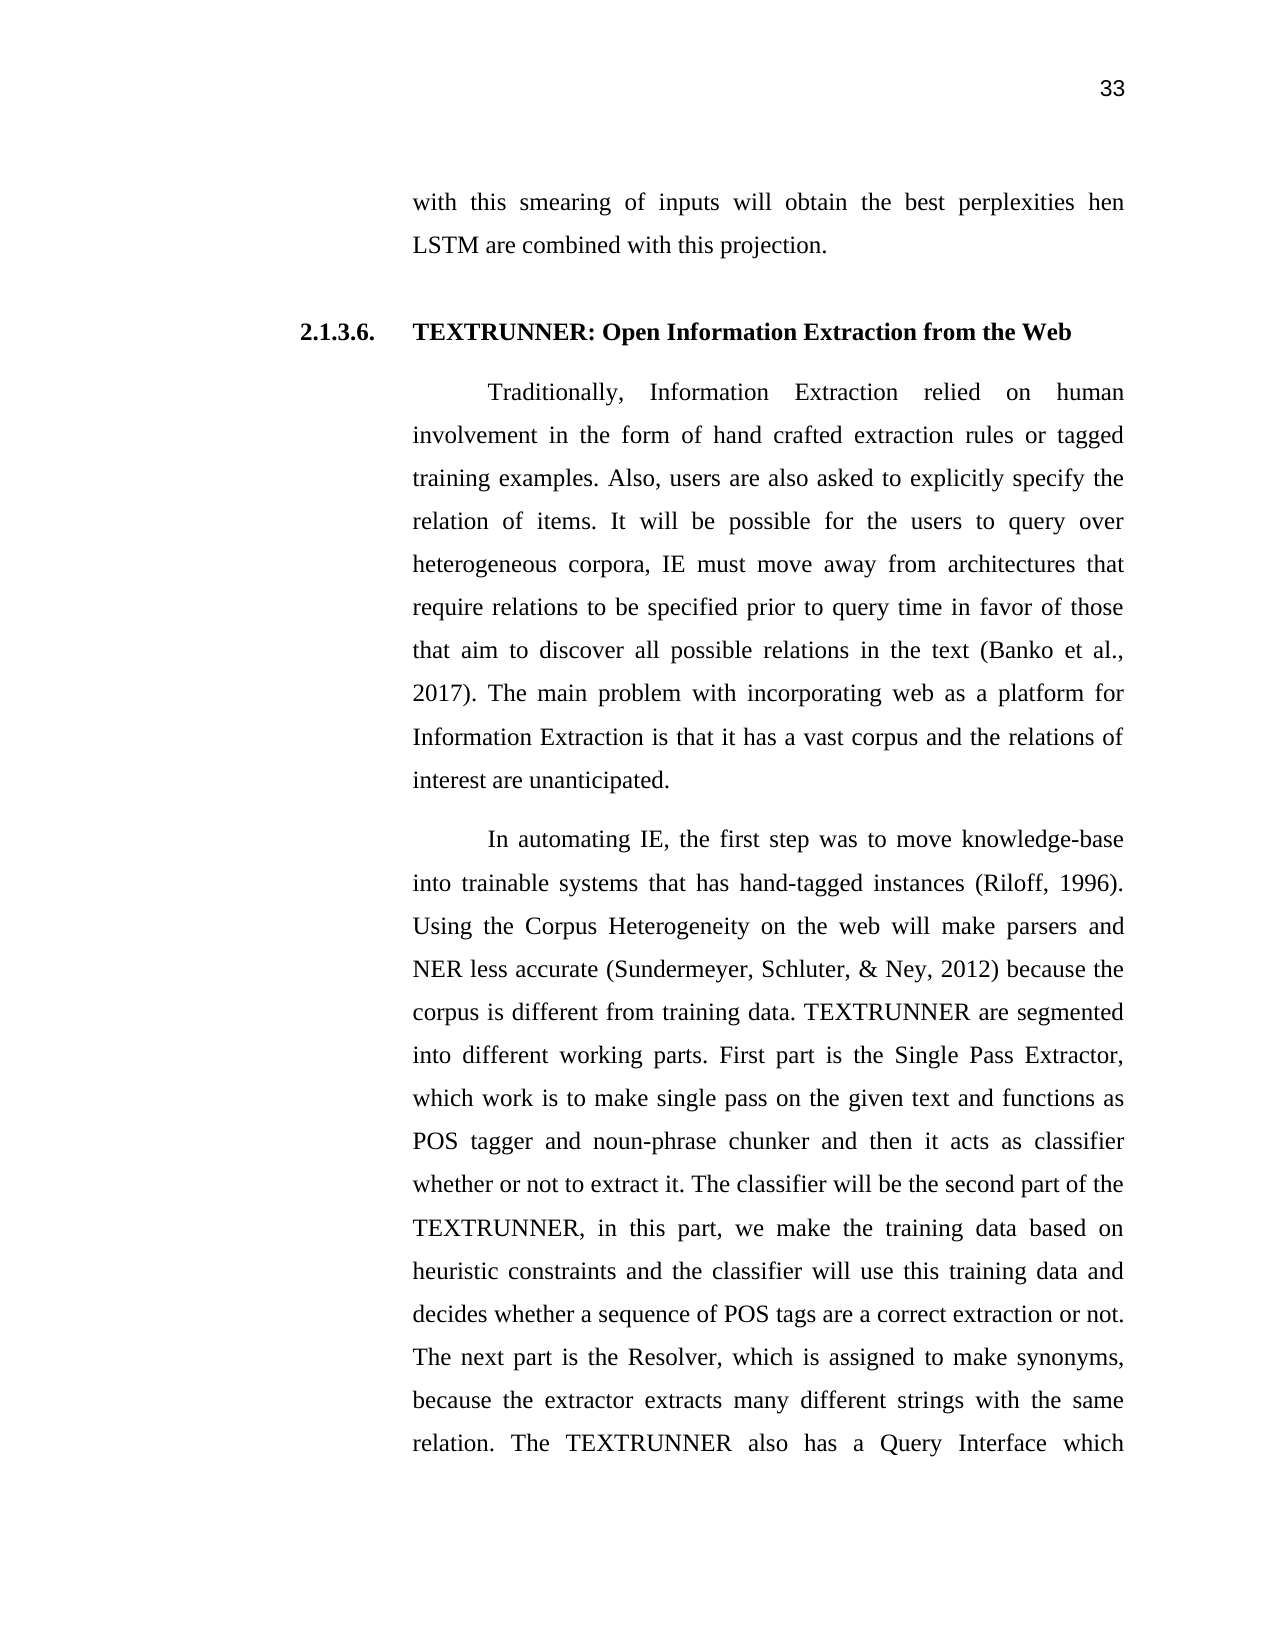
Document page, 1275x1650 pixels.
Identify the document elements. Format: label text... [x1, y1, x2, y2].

list TEXTRUNNER: Open Information Extraction from the Web [300, 317, 1125, 346]
text Traditionally, Information Extraction relied on human involvement in the form of hand crafted extraction rules or tagged training examples. Also, users are also asked to explicitly specify the relation of items. It will be possible for the users to query over heterogeneous corpora, IE must move away from architectures that require relations to be specified prior to query time in favor of those that aim to discover all possible relations in the text (Banko et al., 2017). The main problem with incorporating web as a platform for Information Extraction is that it has a vast corpus and the relations of interest are unanticipated. [412, 377, 1125, 793]
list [412, 187, 1125, 259]
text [412, 824, 1125, 1457]
